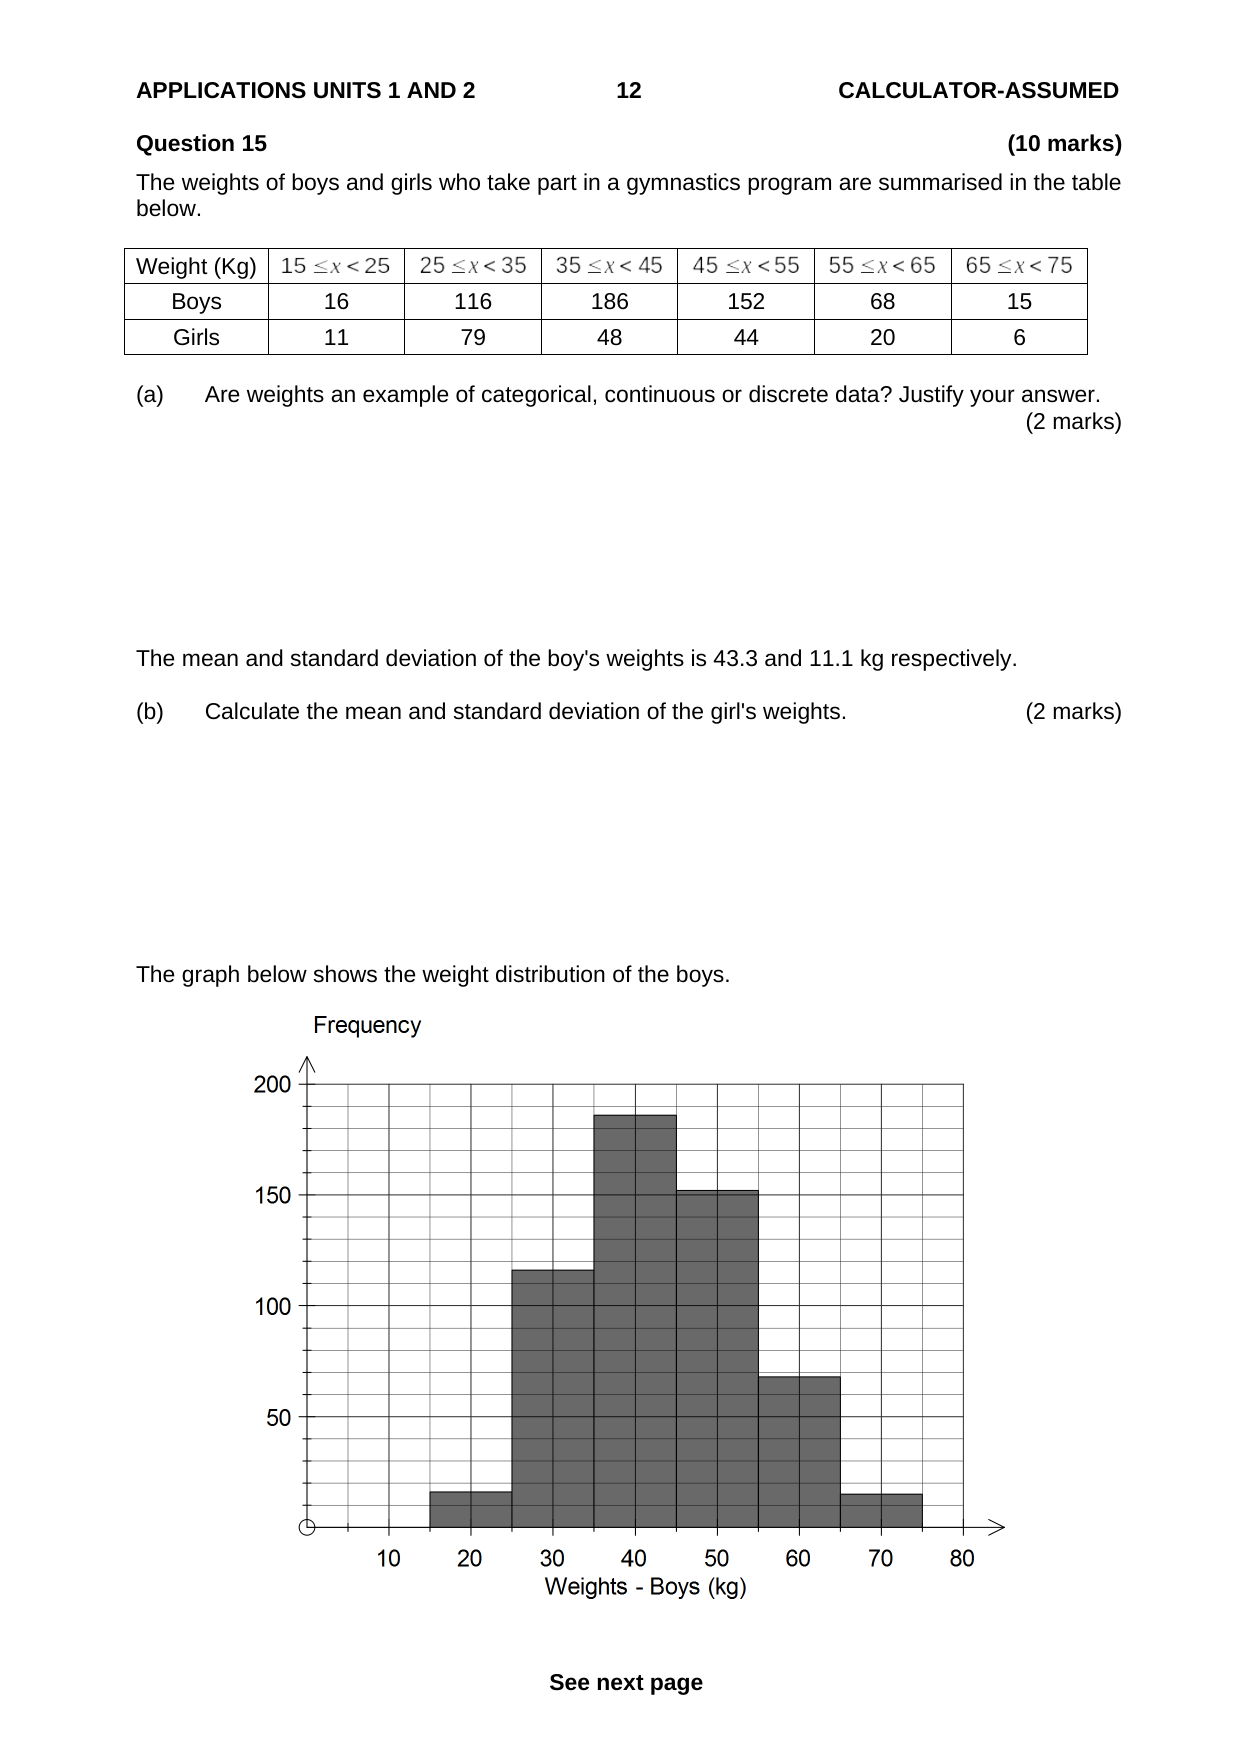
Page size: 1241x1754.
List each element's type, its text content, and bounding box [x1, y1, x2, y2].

table_header [678, 249, 814, 283]
text Question 15 (10 marks) [136, 130, 1122, 156]
text (2 marks) [136, 408, 1122, 434]
table_header [405, 249, 541, 283]
table_cell 186 [542, 284, 677, 319]
table_cell 20 [815, 320, 951, 354]
table_cell 152 [678, 284, 814, 319]
text (a) Are weights an example of categorical, continuous or discrete data? Justify your answer. [136, 381, 1122, 408]
table_cell Boys [125, 284, 268, 319]
table_cell 11 [269, 320, 404, 354]
table_cell 6 [952, 320, 1087, 354]
table_cell 79 [405, 320, 541, 354]
table_header [269, 249, 404, 283]
text The mean and standard deviation of the boy's weights is 43.3 and 11.1 kg respectively. [136, 645, 1122, 671]
table_header [542, 249, 677, 283]
table_cell 116 [405, 284, 541, 319]
text (b) Calculate the mean and standard deviation of the girl's weights. (2 marks) [136, 698, 1122, 724]
table_header [952, 249, 1087, 283]
table_cell 48 [542, 320, 677, 354]
table_header [815, 249, 951, 283]
text The graph below shows the weight distribution of the boys. [136, 961, 1122, 988]
table_cell 15 [952, 284, 1087, 319]
table_cell Girls [125, 320, 268, 354]
text The weights of boys and girls who take part in a gymnastics program are summarised in the table below. [136, 169, 1122, 221]
table_cell 44 [678, 320, 814, 354]
picture [251, 1013, 1007, 1601]
table_header Weight (Kg) [125, 249, 268, 283]
table_cell 68 [815, 284, 951, 319]
table_cell 16 [269, 284, 404, 319]
